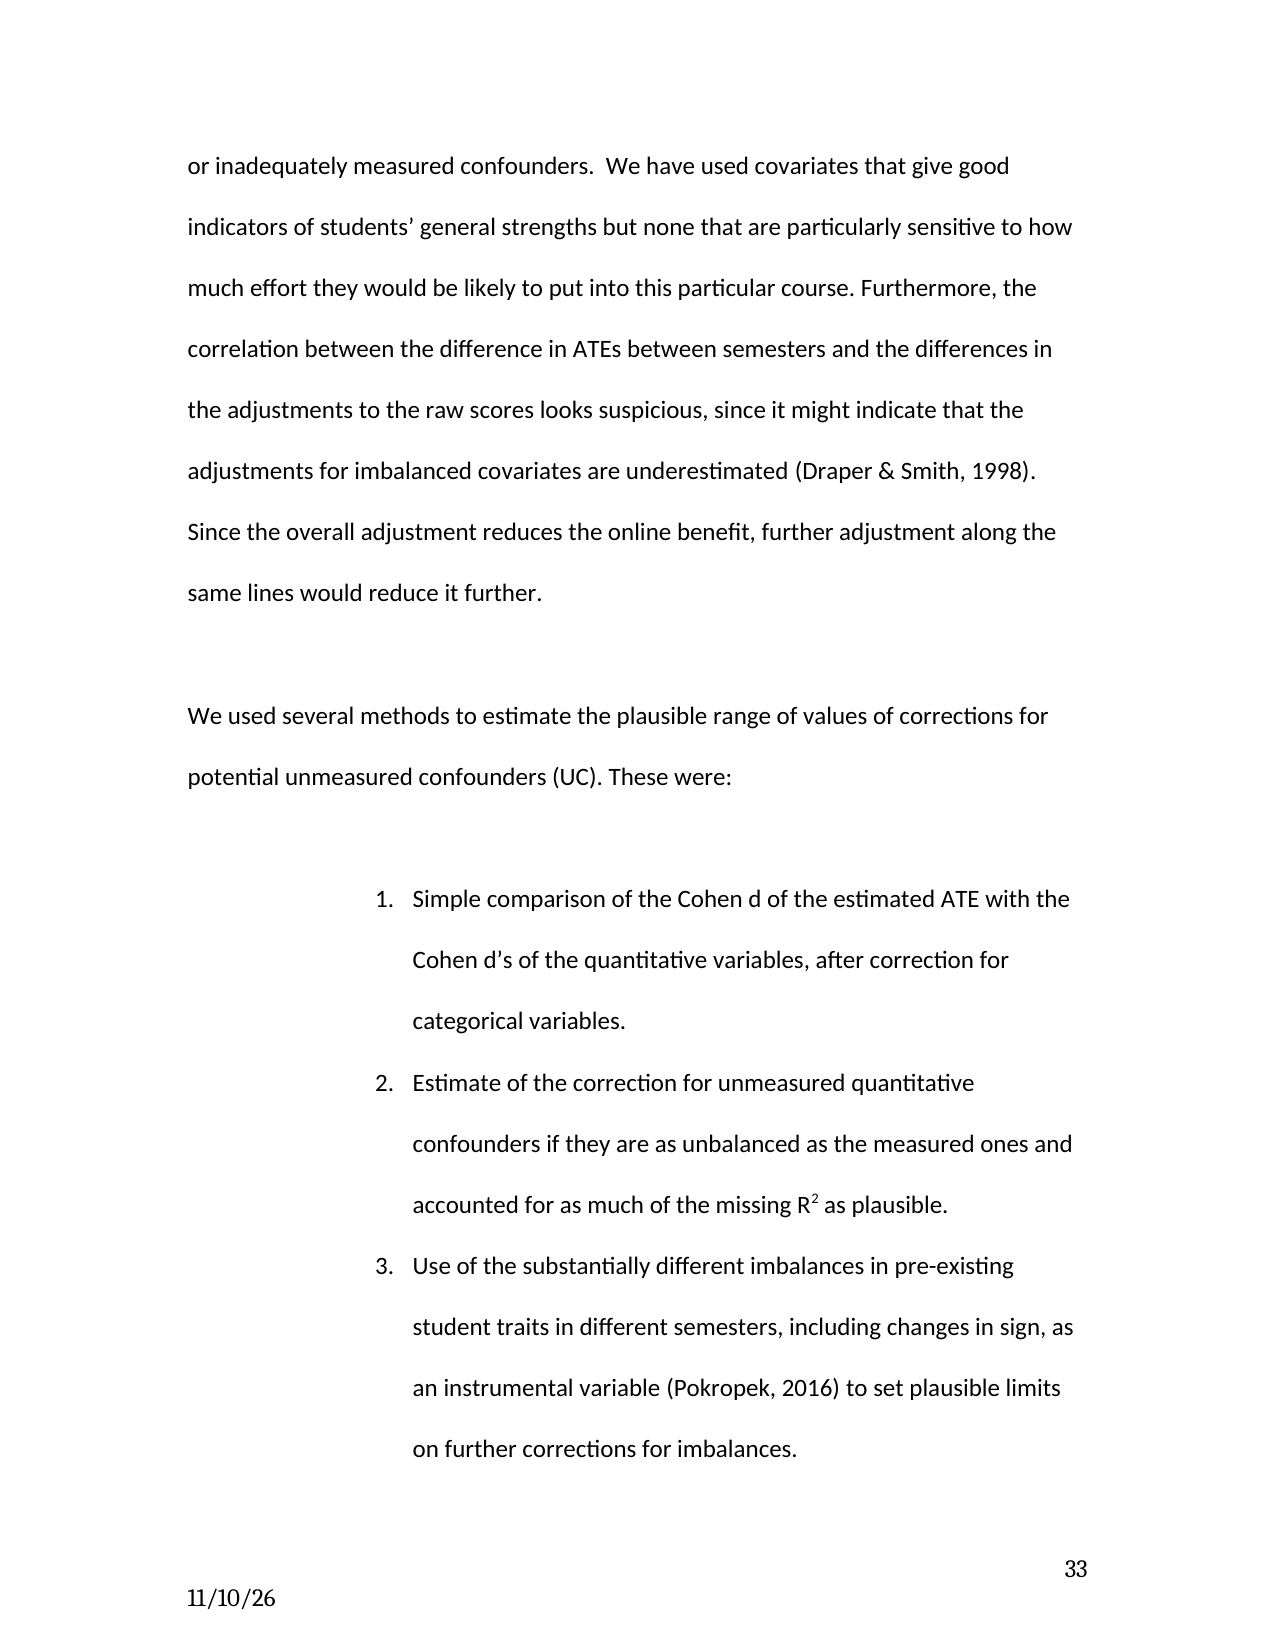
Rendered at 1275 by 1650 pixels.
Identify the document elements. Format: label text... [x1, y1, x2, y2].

list Simple comparison of the Cohen d of the estimated ATE with the Cohen d’s of the quantitative variables, after correction for categorical variables. [375, 883, 1087, 1036]
text We used several methods to estimate the plausible range of values of corrections for potential unmeasured confounders (UC). These were: [187, 700, 1087, 791]
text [187, 150, 1087, 608]
list Use of the substantially different imbalances in pre-existing student traits in different semesters, including changes in sign, as an instrumental variable (Pokropek, 2016) to set plausible limits on further corrections for imbalances. [375, 1250, 1087, 1464]
list Estimate of the correction for unmeasured quantitative confounders if they are as unbalanced as the measured ones and accounted for as much of the missing R2 as plausible. [375, 1067, 1087, 1219]
